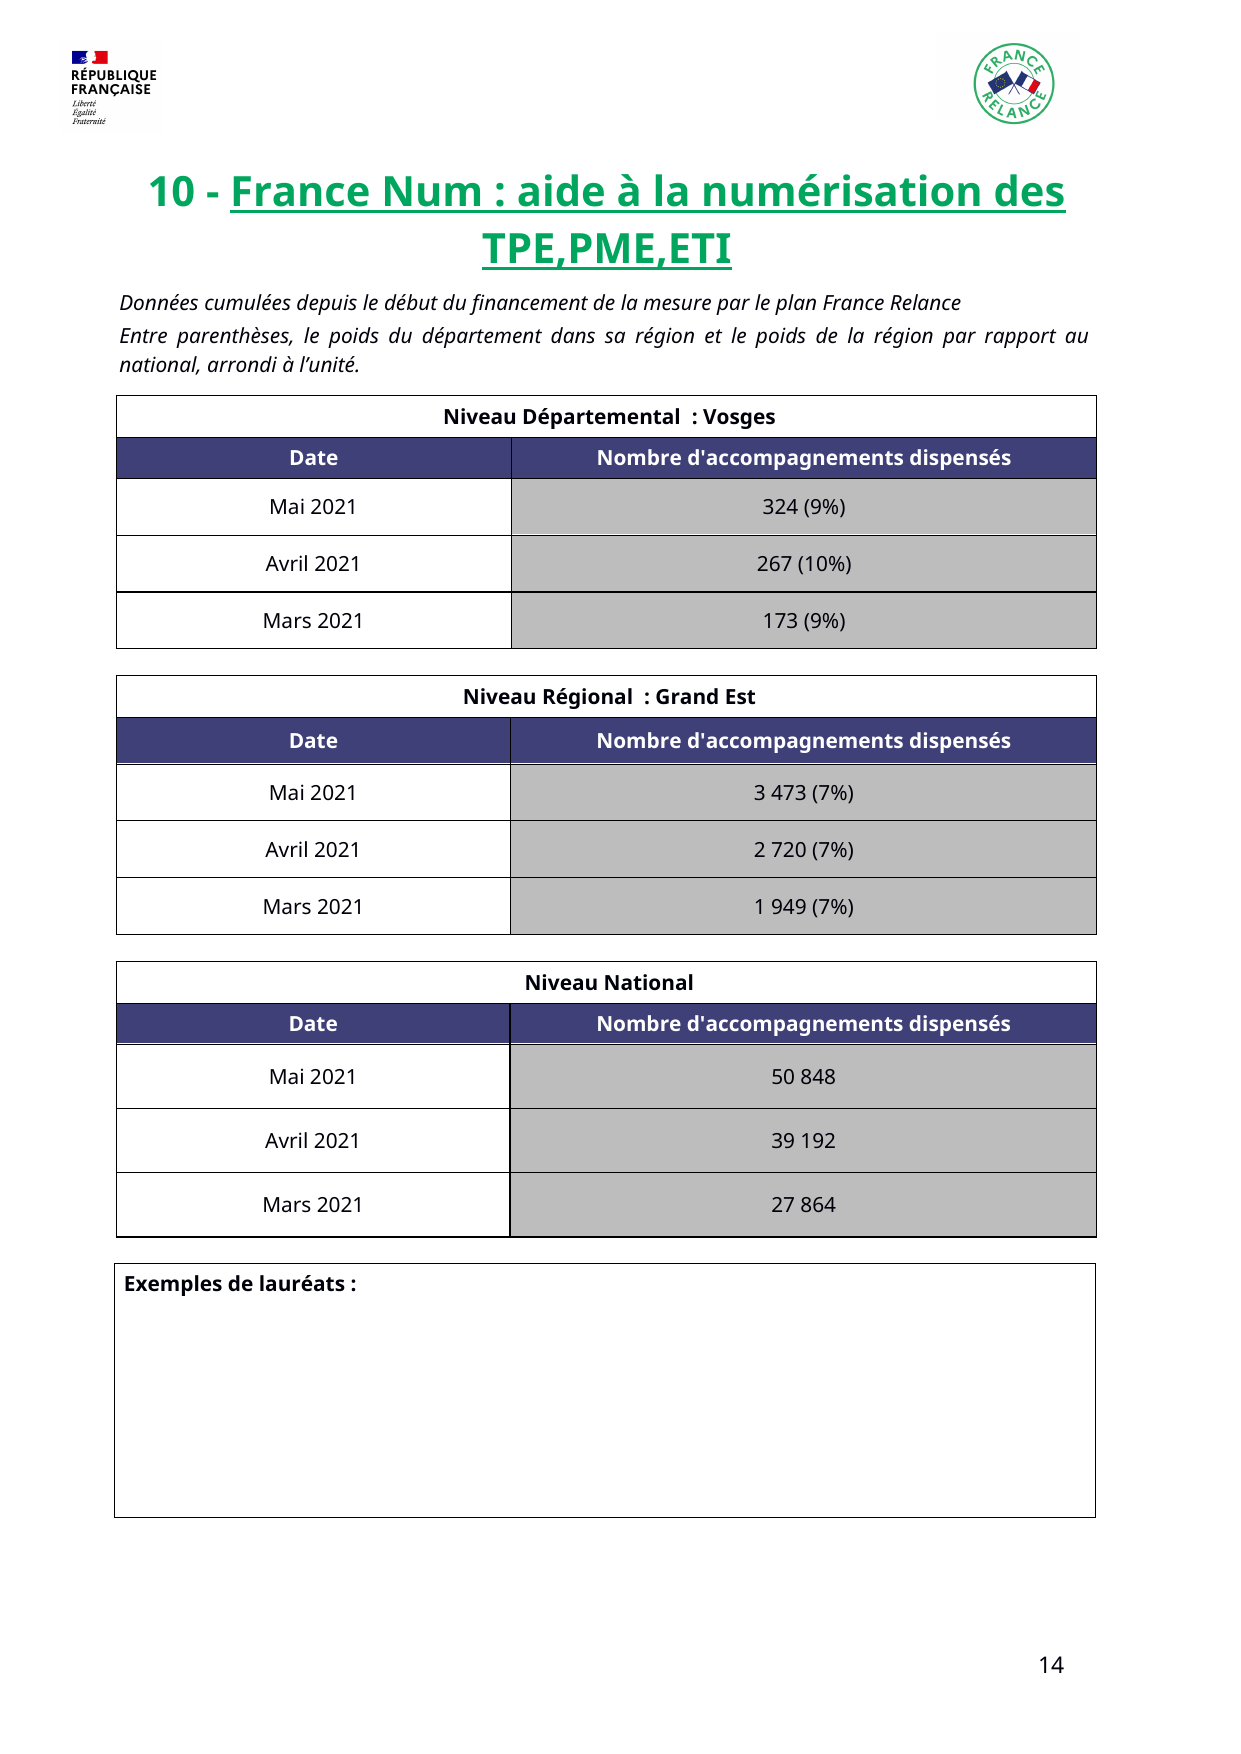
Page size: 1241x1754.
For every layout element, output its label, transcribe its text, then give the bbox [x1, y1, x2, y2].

table_cell Date [117, 438, 511, 478]
table_cell Nombre d'accompagnements dispensés [512, 438, 1096, 478]
text Données cumulées depuis le début du financement de la mesure par le plan France Relance [119, 288, 1094, 317]
picture [935, 31, 1082, 126]
picture [60, 39, 163, 133]
table_cell Date [117, 718, 510, 763]
table_cell Nombre d'accompagnements dispensés [511, 1004, 1096, 1043]
table_cell 324 (9%) [512, 479, 1096, 534]
subtitle 10 - France Num : aide à la numérisation des TPE,PME,ETI [119, 162, 1094, 276]
table_cell 27 864 [511, 1173, 1096, 1236]
table_header Niveau National [117, 962, 1096, 1002]
table_cell 39 192 [511, 1109, 1096, 1172]
table_cell 3 473 (7%) [511, 765, 1096, 820]
table_header Niveau Départemental : Vosges [117, 396, 1096, 437]
table_cell Avril 2021 [117, 821, 510, 877]
table_cell Mars 2021 [117, 1173, 509, 1236]
table_cell 2 720 (7%) [511, 821, 1096, 877]
table_cell 50 848 [511, 1045, 1096, 1108]
table_cell 173 (9%) [512, 593, 1096, 648]
table_cell 1 949 (7%) [511, 878, 1096, 934]
table_header Niveau Régional : Grand Est [117, 676, 1096, 717]
table_cell Mars 2021 [117, 878, 510, 934]
table_header Exemples de lauréats : [115, 1264, 1095, 1517]
table_cell Nombre d'accompagnements dispensés [511, 718, 1096, 763]
table_cell Mai 2021 [117, 765, 510, 820]
table_cell Avril 2021 [117, 1109, 509, 1172]
table_cell Avril 2021 [117, 536, 511, 591]
table_cell Date [117, 1004, 509, 1043]
table_cell 267 (10%) [512, 536, 1096, 591]
table_cell Mai 2021 [117, 1045, 509, 1108]
table_cell Mars 2021 [117, 593, 511, 648]
text Entre parenthèses, le poids du département dans sa région et le poids de la région par rapport au national, arrondi à l’unité. [119, 321, 1094, 378]
table_cell Mai 2021 [117, 479, 511, 534]
